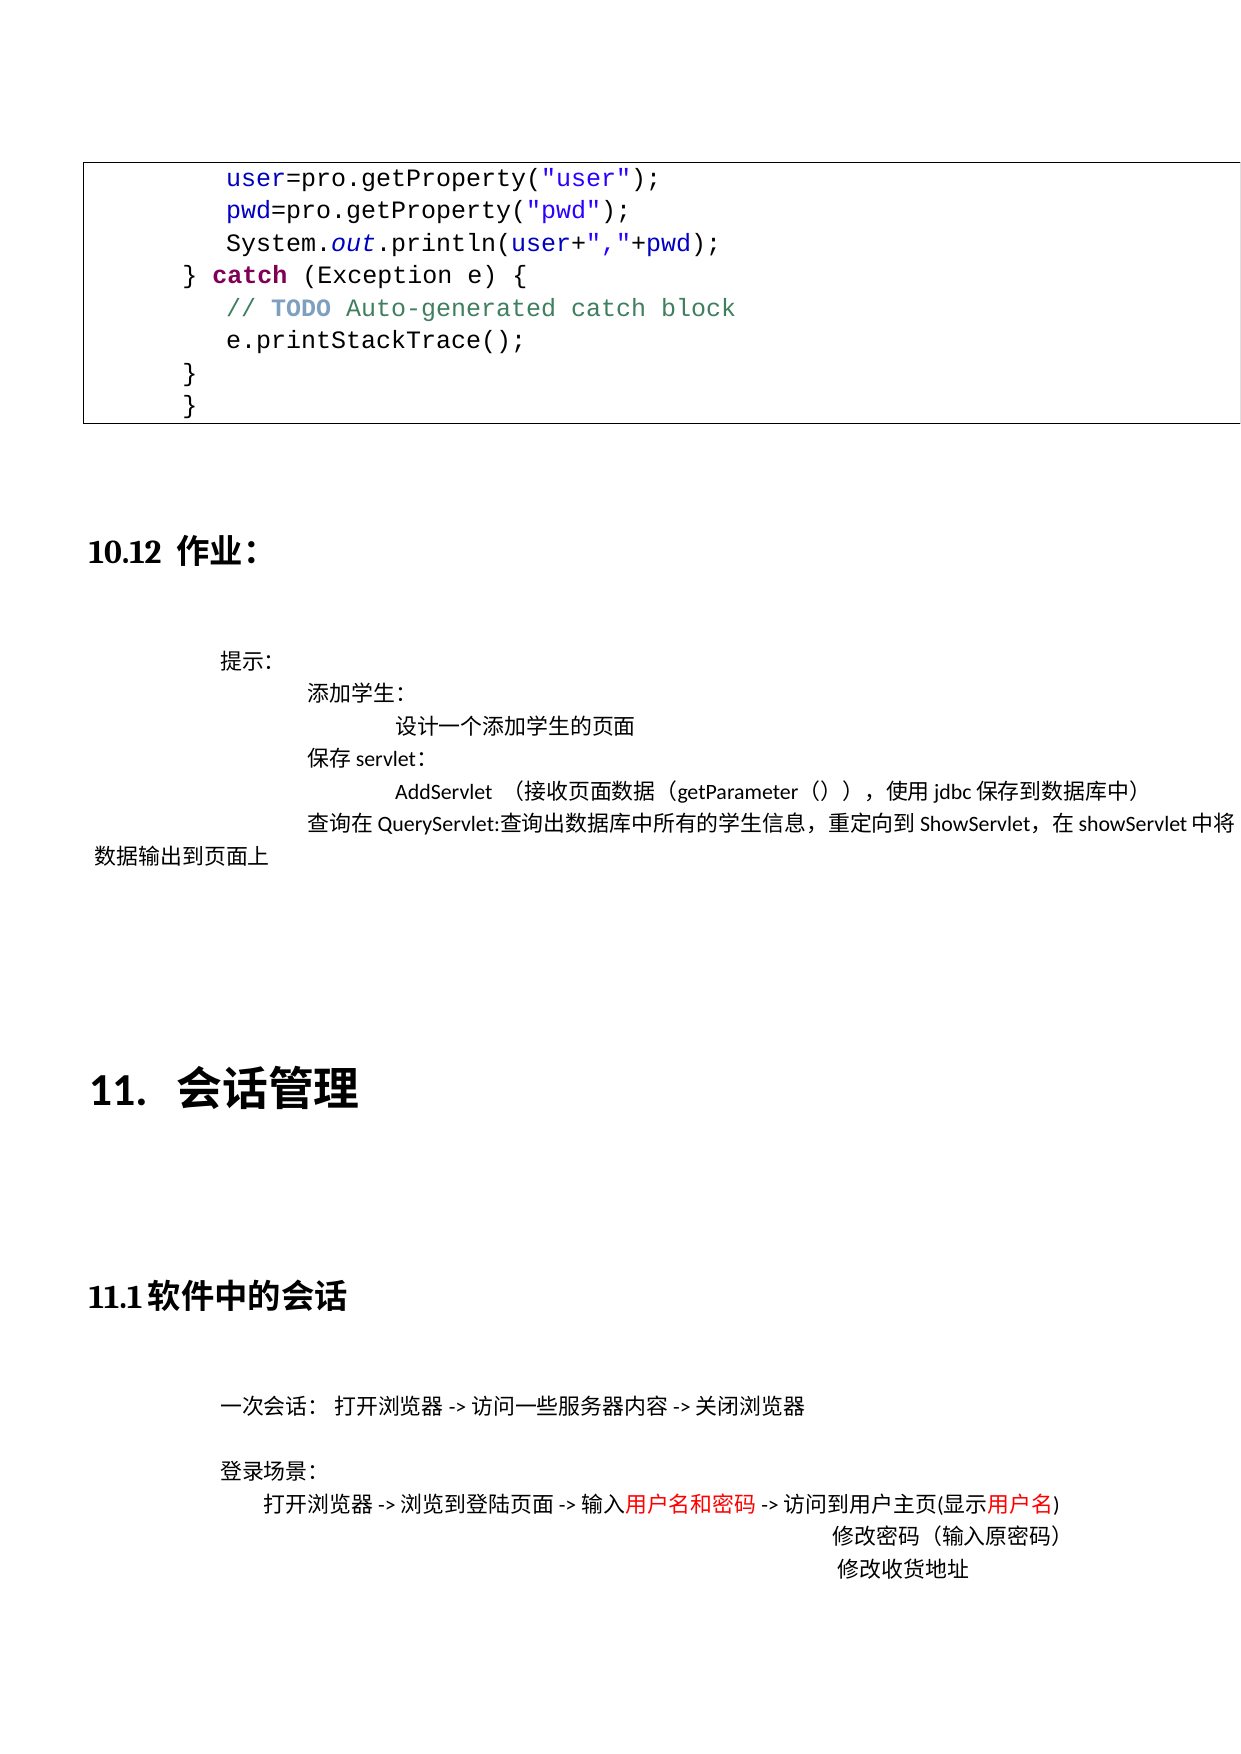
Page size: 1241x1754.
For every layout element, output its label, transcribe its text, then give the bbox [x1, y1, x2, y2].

text 设计一个添加学生的页面 [94, 708, 1240, 741]
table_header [84, 163, 1240, 423]
subtitle 作业： [89, 516, 1240, 581]
text 登录场景： [94, 1454, 1240, 1486]
text 打开浏览器 -> 浏览到登陆页面 -> 输入用户名和密码 -> 访问到用户主页(显示用户名) [94, 1486, 1240, 1519]
text 提示： [94, 643, 1240, 676]
subtitle 会话管理 [89, 1036, 1240, 1134]
text 保存servlet： [94, 741, 1240, 773]
text 一次会话： 打开浏览器 -> 访问一些服务器内容 -> 关闭浏览器 [94, 1389, 1240, 1421]
text 修改收货地址 [94, 1551, 1240, 1584]
text AddServlet （接收页面数据（getParameter（）），使用jdbc保存到数据库中） [94, 773, 1240, 806]
text 修改密码（输入原密码） [94, 1519, 1240, 1551]
text 查询在QueryServlet:查询出数据库中所有的学生信息，重定向到ShowServlet，在showServlet中将数据输出到页面上 [94, 806, 1240, 871]
subtitle 软件中的会话 [89, 1262, 1240, 1327]
text 添加学生： [94, 676, 1240, 708]
